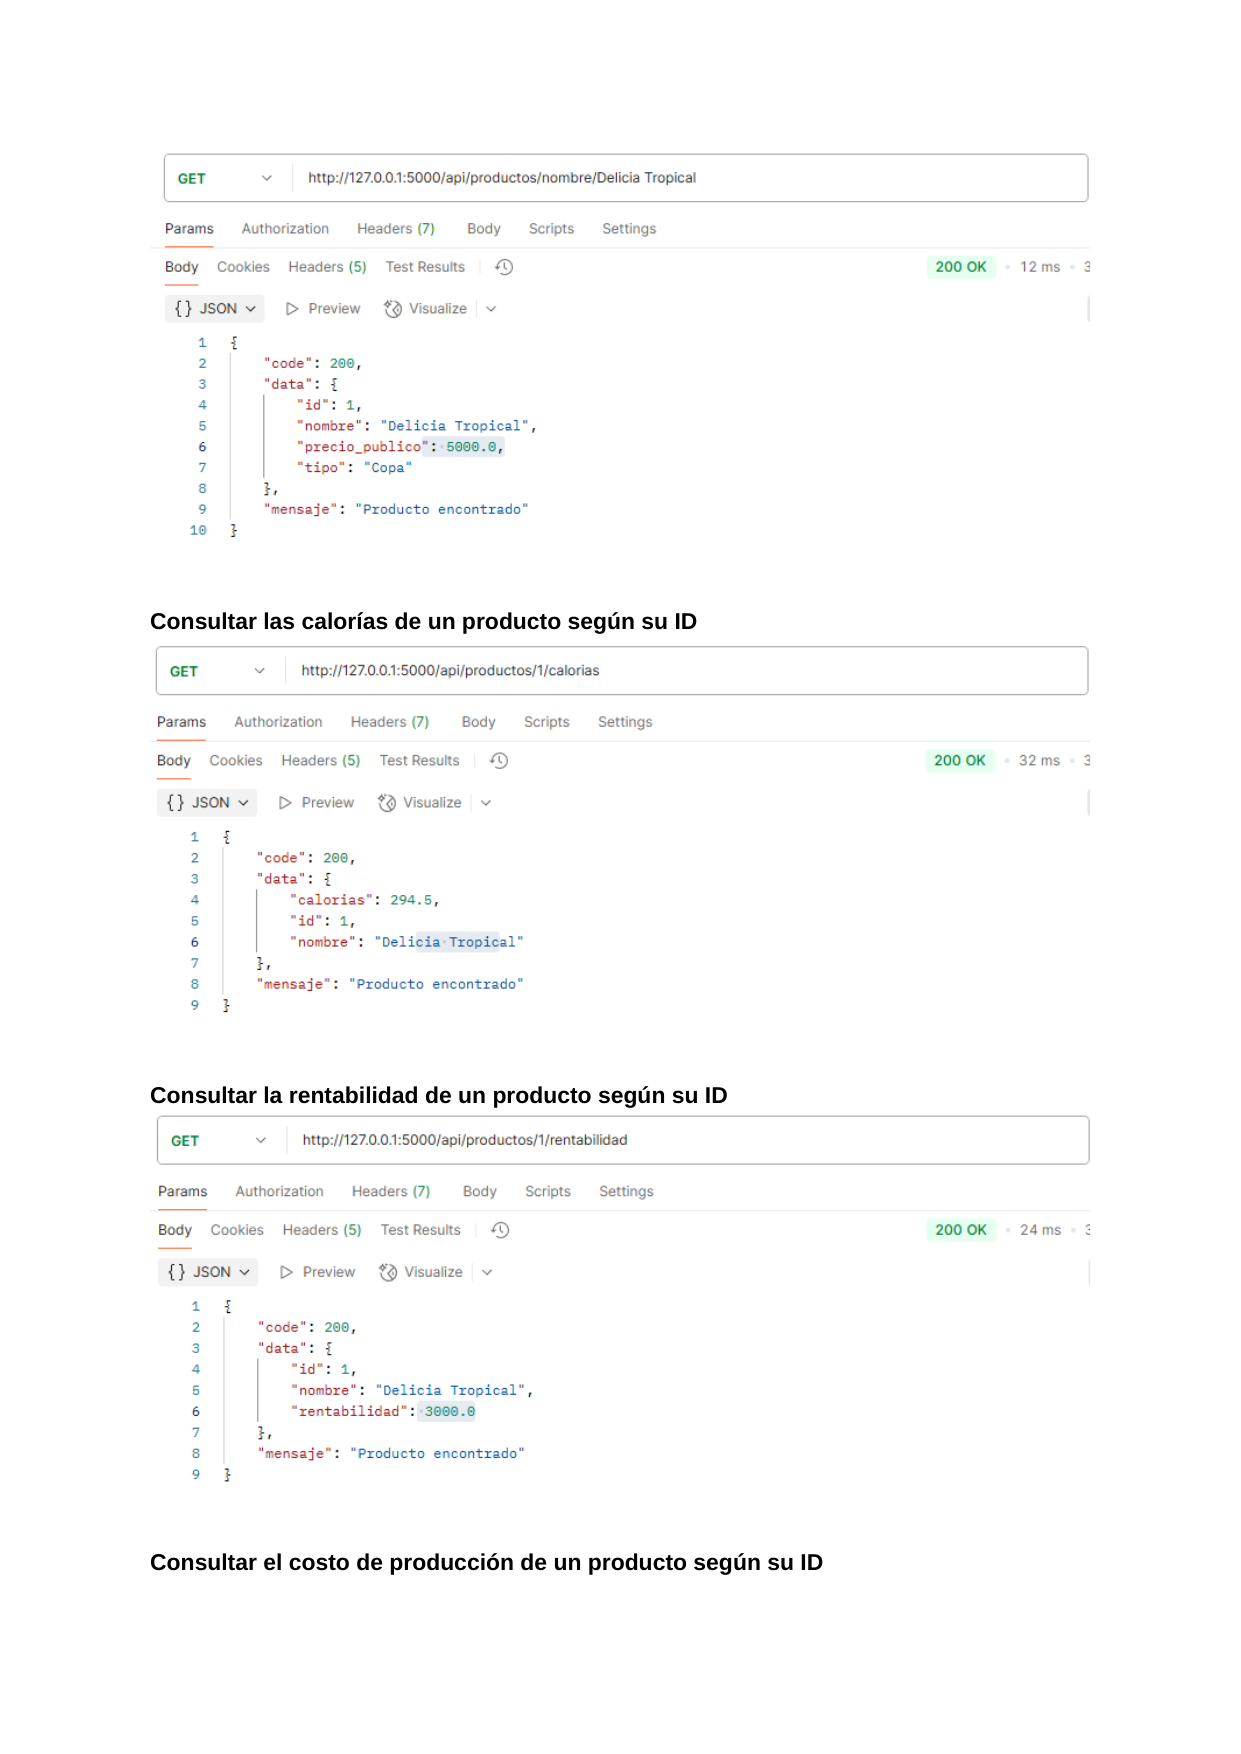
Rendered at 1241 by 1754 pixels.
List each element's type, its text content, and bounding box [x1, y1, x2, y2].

picture [150, 1111, 1091, 1485]
text Consultar la rentabilidad de un producto según su ID [150, 1082, 1090, 1108]
text Consultar las calorías de un producto según su ID [150, 608, 1090, 634]
picture [150, 150, 1091, 544]
text Consultar el costo de producción de un producto según su ID [150, 1549, 1090, 1575]
picture [150, 638, 1091, 1018]
